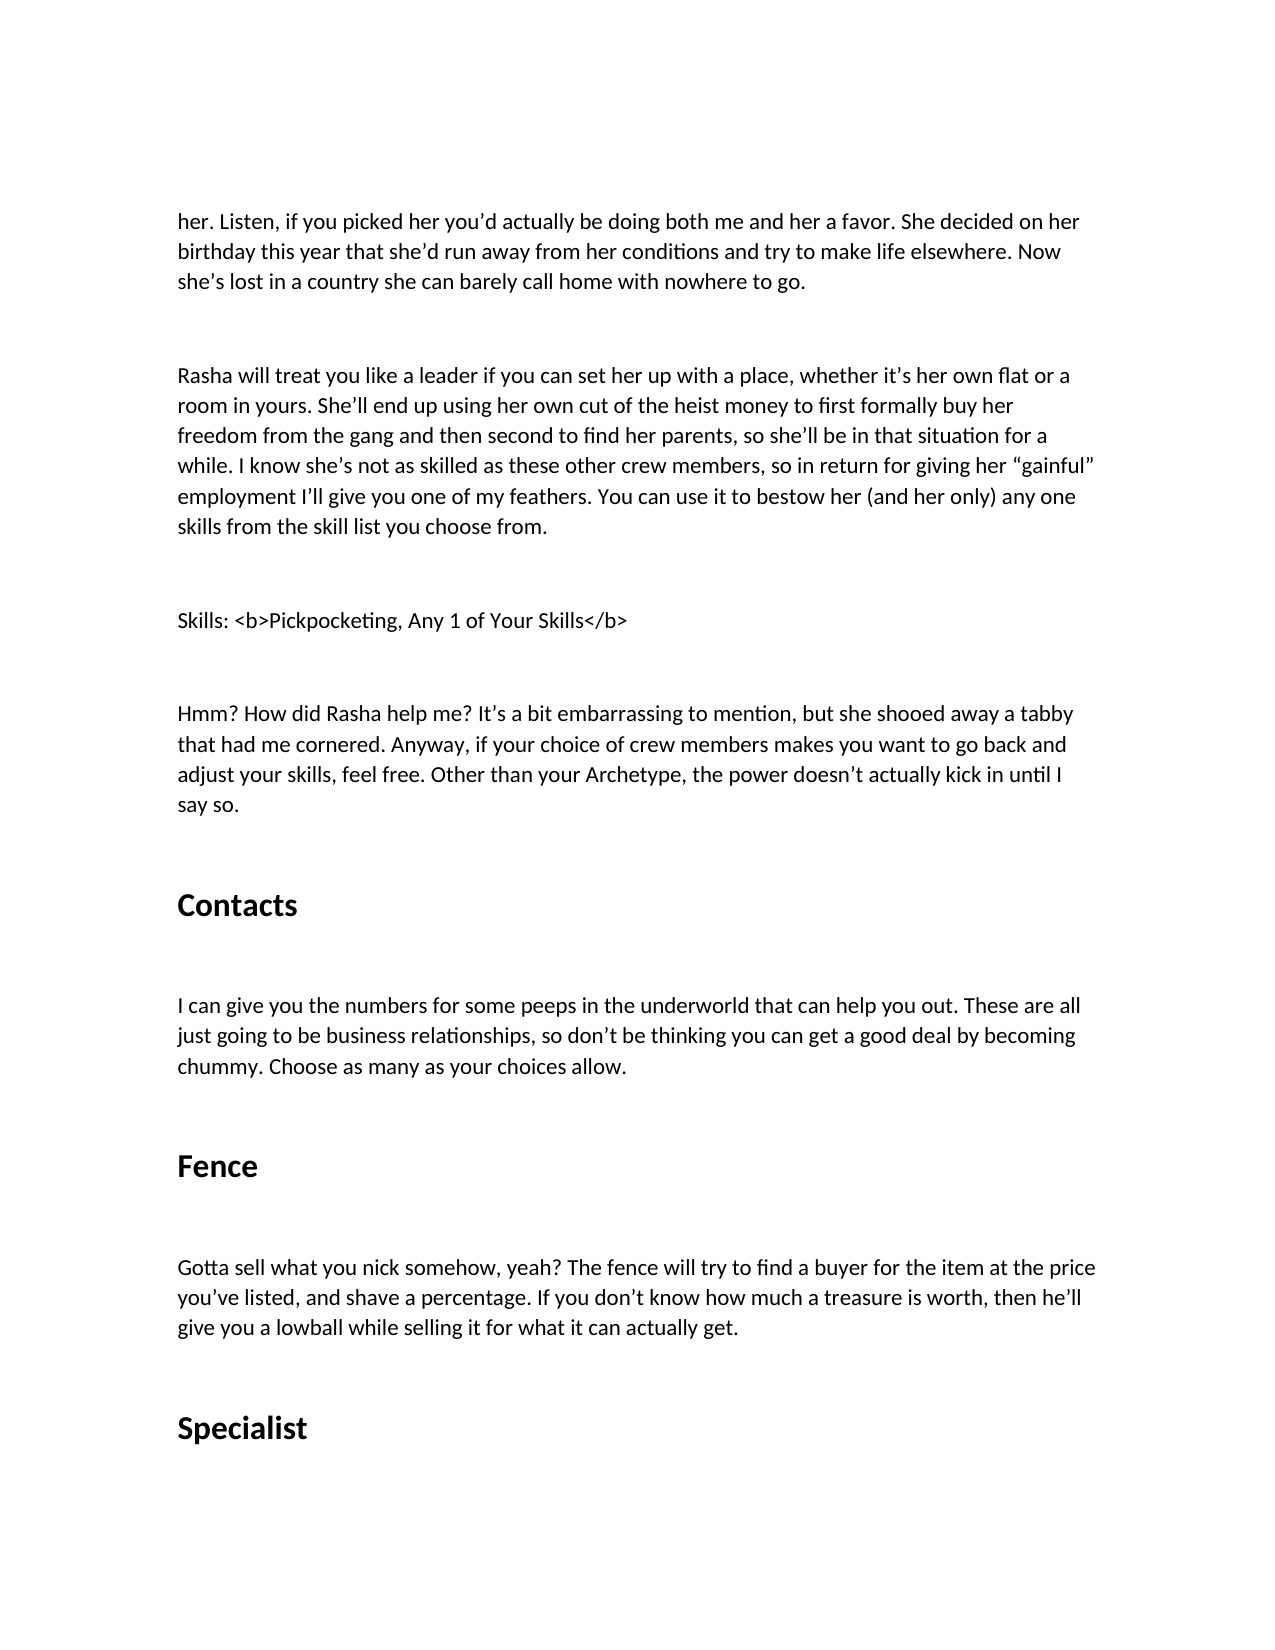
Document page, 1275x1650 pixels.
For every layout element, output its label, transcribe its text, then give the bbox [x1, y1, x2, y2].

text I can give you the numbers for some peeps in the underworld that can help you out. These are all just going to be business relationships, so don’t be thinking you can get a good deal by becoming chummy. Choose as many as your choices allow. [177, 991, 1098, 1080]
text Gotta sell what you nick somehow, yeah? The fence will try to find a buyer for the item at the price you’ve listed, and shave a percentage. If you don’t know how much a treasure is worth, then he’ll give you a lowball while selling it for what it can actually get. [177, 1253, 1098, 1341]
text Fence [177, 1146, 1098, 1186]
text Skills: <b>Pickpocketing, Any 1 of Your Skills</b> [177, 606, 1098, 634]
text Rasha will treat you like a leader if you can set her up with a place, whether it’s her own flat or a room in yours. She’ll end up using her own cut of the heist money to first formally buy her freedom from the gang and then second to find her parents, so she’ll be in that situation for a while. I know she’s not as skilled as these other crew members, so in return for giving her “gainful” employment I’ll give you one of my feathers. You can use it to bestow her (and her only) any one skills from the skill list you choose from. [177, 361, 1098, 540]
text Hmm? How did Rasha help me? It’s a bit embarrassing to mention, but she shooed away a tabby that had me cornered. Anyway, if your choice of crew members makes you want to go back and adjust your skills, feel free. Other than your Archetype, the power doesn’t actually kick in until I say so. [177, 699, 1098, 818]
text Contacts [177, 884, 1098, 924]
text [177, 207, 1098, 295]
text Specialist [177, 1407, 1098, 1448]
